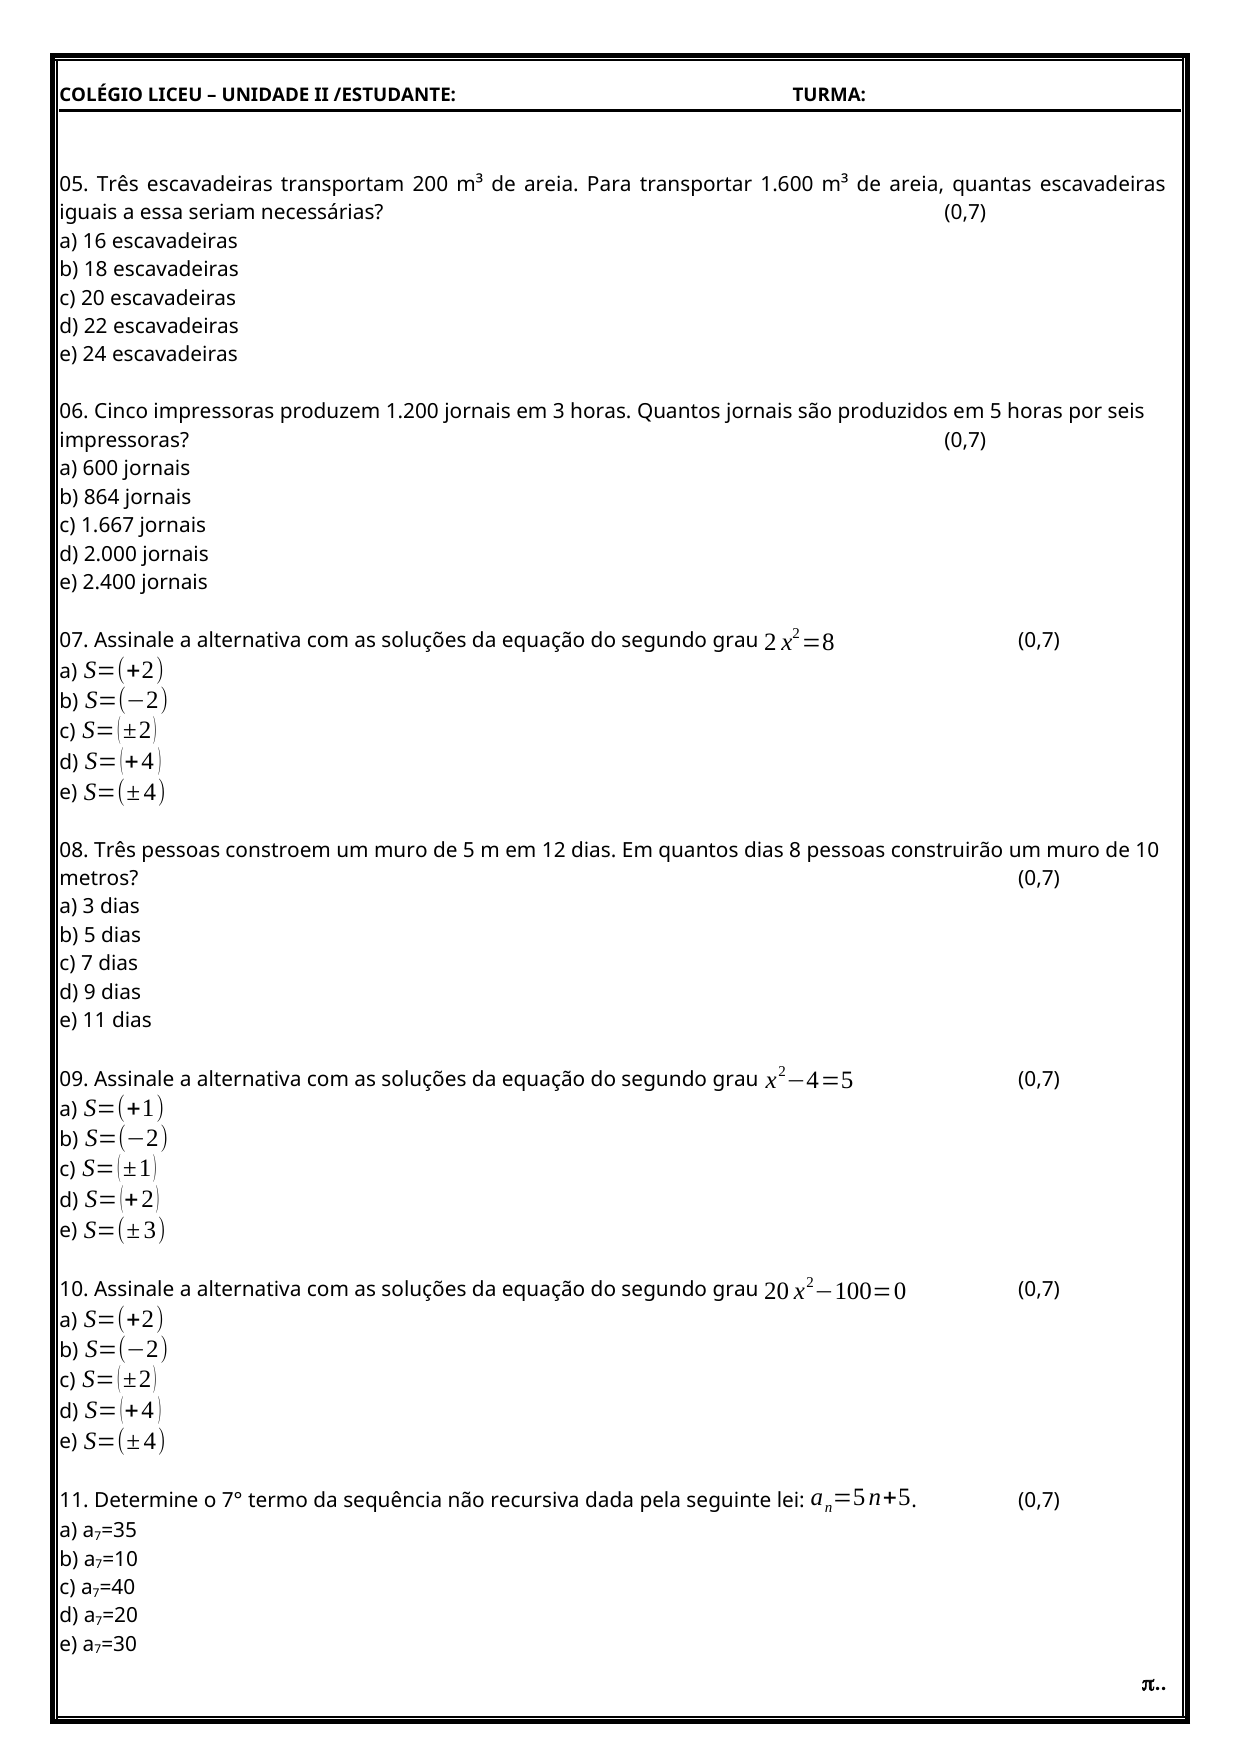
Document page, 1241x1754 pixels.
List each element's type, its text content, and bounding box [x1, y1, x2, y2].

text e) 2.400 jornais [59, 567, 1167, 596]
text d) [59, 1184, 1167, 1215]
text b) [59, 685, 1167, 715]
text d) [59, 1395, 1167, 1426]
text b) 864 jornais [59, 482, 1167, 510]
text e) a7=30 [59, 1629, 1167, 1657]
text 10. Assinale a alternativa com as soluções da equação do segundo grau (0,7) [59, 1273, 1167, 1304]
text d) [59, 746, 1167, 776]
text a) [59, 1093, 1167, 1123]
text d) 22 escavadeiras [59, 311, 1167, 339]
text 07. Assinale a alternativa com as soluções da equação do segundo grau (0,7) [59, 624, 1167, 655]
text b) [59, 1123, 1167, 1153]
text 08. Três pessoas constroem um muro de 5 m em 12 dias. Em quantos dias 8 pessoas construirão um muro de 10 metros? (0,7) [59, 835, 1167, 892]
text 09. Assinale a alternativa com as soluções da equação do segundo grau (0,7) [59, 1062, 1167, 1093]
text b) 5 dias [59, 920, 1167, 948]
text c) [59, 715, 1167, 746]
text 06. Cinco impressoras produzem 1.200 jornais em 3 horas. Quantos jornais são produzidos em 5 horas por seis impressoras? (0,7) [59, 396, 1167, 453]
text e) [59, 776, 1167, 806]
text b) 18 escavadeiras [59, 254, 1167, 283]
text a) a7=35 [59, 1515, 1167, 1544]
text e) 24 escavadeiras [59, 339, 1167, 368]
text e) [59, 1215, 1167, 1245]
text c) a7=40 [59, 1572, 1167, 1601]
text a) [59, 1304, 1167, 1334]
text 11. Determine o 7° termo da sequência não recursiva dada pela seguinte lei: . (0,7) [59, 1484, 1167, 1515]
text b) [59, 1334, 1167, 1364]
text c) 1.667 jornais [59, 510, 1167, 539]
text b) a7=10 [59, 1544, 1167, 1572]
text c) [59, 1153, 1167, 1184]
text c) 20 escavadeiras [59, 283, 1167, 311]
text e) 11 dias [59, 1005, 1167, 1034]
text a) [59, 655, 1167, 685]
text d) 2.000 jornais [59, 539, 1167, 567]
text c) [59, 1364, 1167, 1395]
text d) a7=20 [59, 1601, 1167, 1629]
text a) 3 dias [59, 892, 1167, 920]
text d) 9 dias [59, 977, 1167, 1005]
text e) [59, 1426, 1167, 1456]
text a) 600 jornais [59, 453, 1167, 482]
text 05. Três escavadeiras transportam 200 m³ de areia. Para transportar 1.600 m³ de areia, quantas escavadeiras iguais a essa seriam necessárias? (0,7) [59, 169, 1167, 226]
text a) 16 escavadeiras [59, 226, 1167, 254]
text c) 7 dias [59, 948, 1167, 977]
